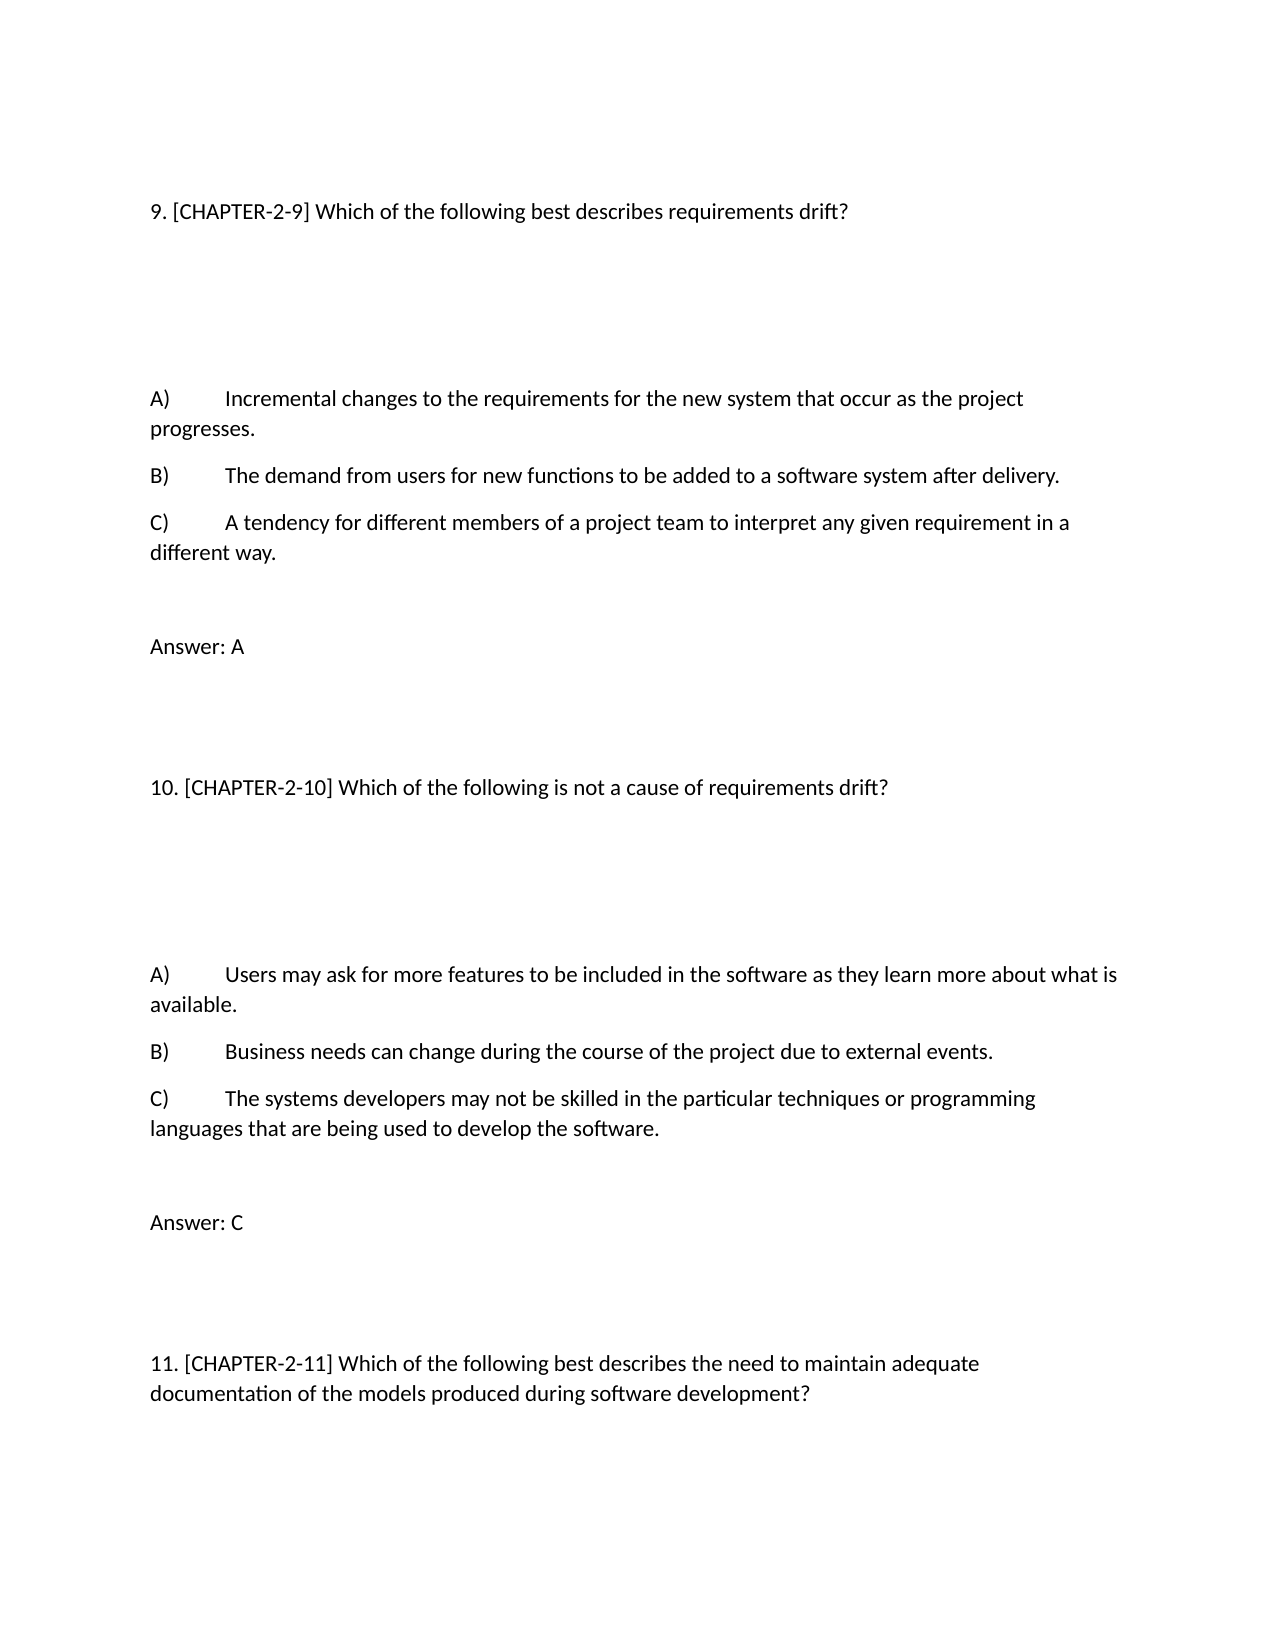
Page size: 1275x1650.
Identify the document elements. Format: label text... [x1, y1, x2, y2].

text Answer: C [150, 1208, 1125, 1236]
text A) Users may ask for more features to be included in the software as they learn more about what is available. [150, 960, 1125, 1019]
text C) A tendency for different members of a project team to interpret any given requirement in a different way. [150, 508, 1125, 567]
text Answer: A [150, 632, 1125, 660]
text B) Business needs can change during the course of the project due to external events. [150, 1037, 1125, 1066]
text 10. [CHAPTER-2-10] Which of the following is not a cause of requirements drift? [150, 773, 1125, 801]
text B) The demand from users for new functions to be added to a software system after delivery. [150, 461, 1125, 489]
text 9. [CHAPTER-2-9] Which of the following best describes requirements drift? [150, 197, 1125, 225]
text C) The systems developers may not be skilled in the particular techniques or programming languages that are being used to develop the software. [150, 1084, 1125, 1143]
text A) Incremental changes to the requirements for the new system that occur as the project progresses. [150, 384, 1125, 443]
text 11. [CHAPTER-2-11] Which of the following best describes the need to maintain adequate documentation of the models produced during software development? [150, 1349, 1125, 1407]
